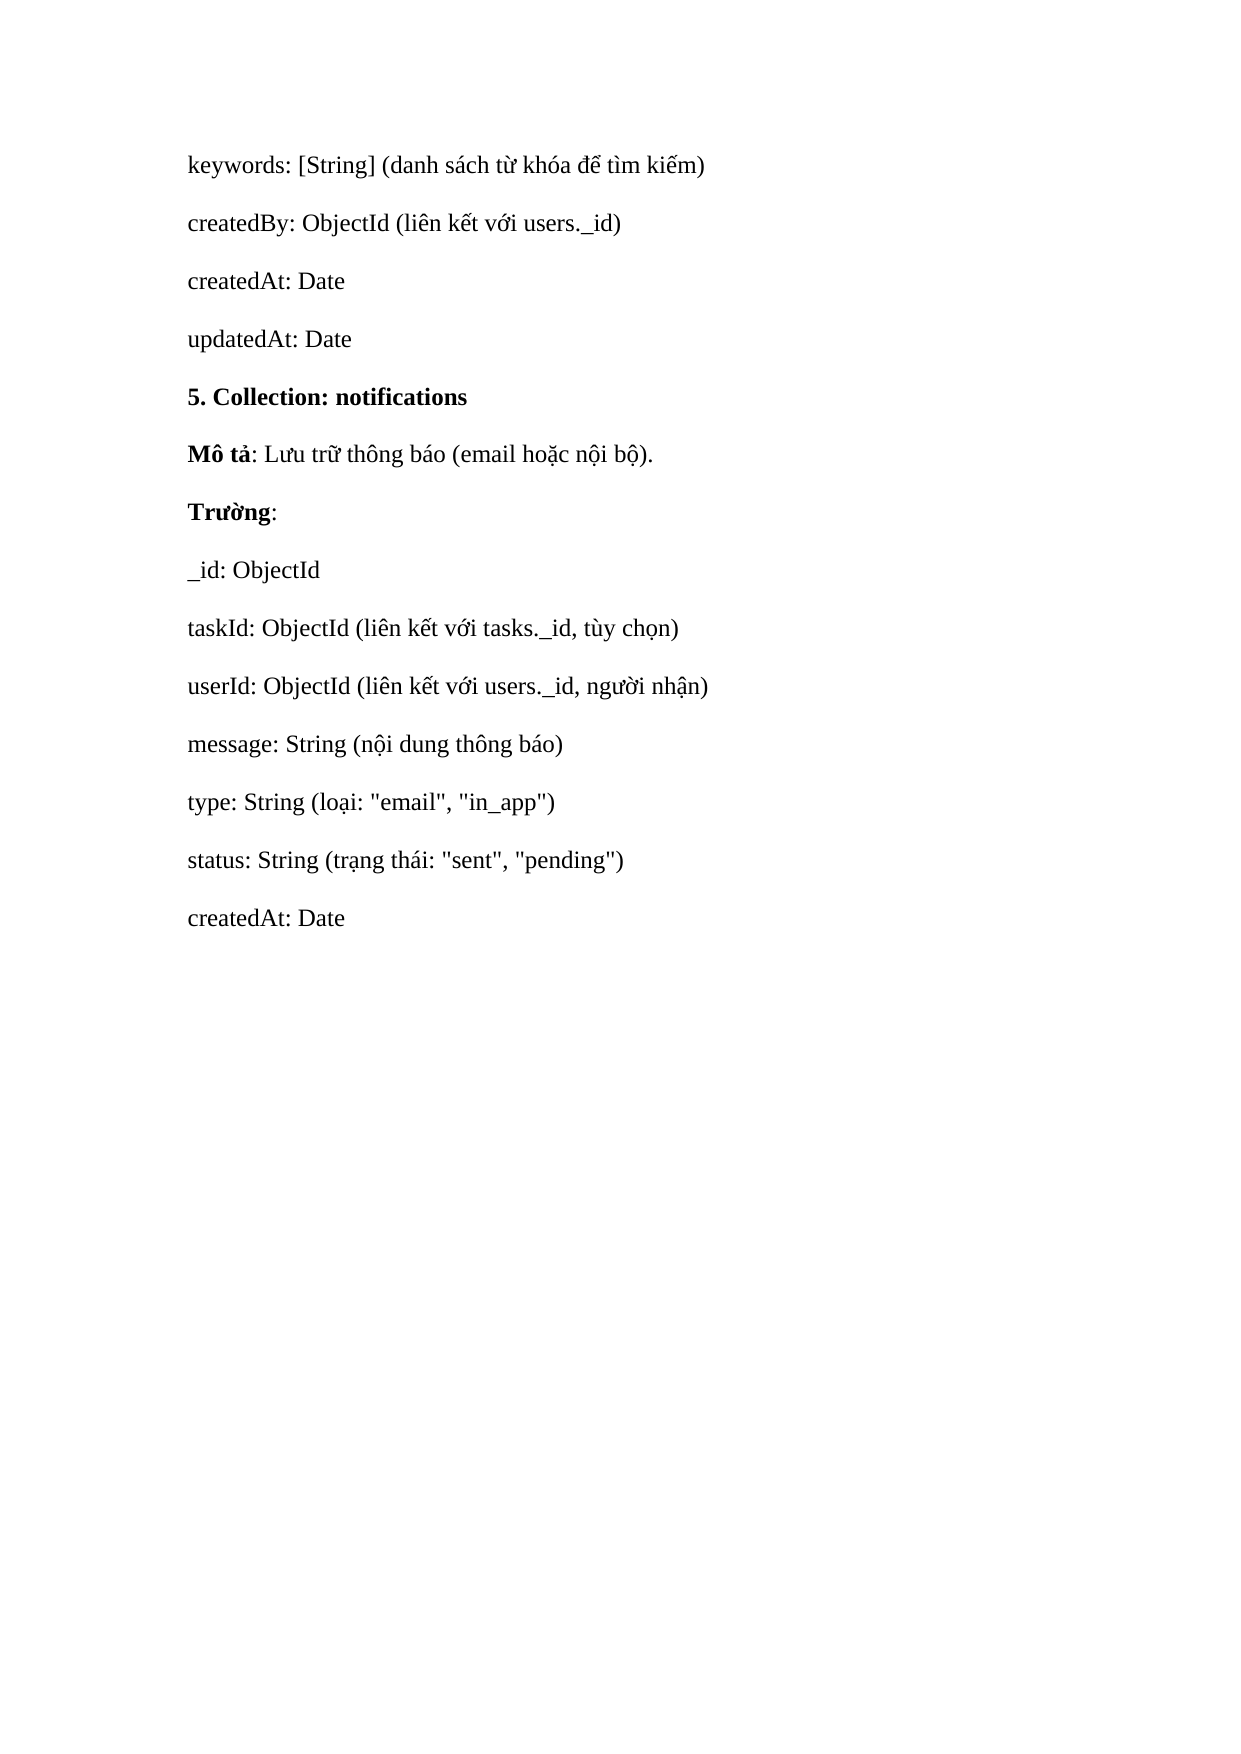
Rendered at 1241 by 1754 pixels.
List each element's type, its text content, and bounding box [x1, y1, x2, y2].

list type: String (loại: "email", "in_app") [187, 787, 1053, 816]
list _id: ObjectId [187, 555, 1053, 584]
subtitle 5. Collection: notifications [187, 382, 1053, 410]
list createdAt: Date [187, 903, 1053, 932]
list keywords: [String] (danh sách từ khóa để tìm kiếm) [187, 150, 1053, 179]
list createdBy: ObjectId (liên kết với users._id) [187, 208, 1053, 237]
list message: String (nội dung thông báo) [187, 729, 1053, 758]
list Mô tả: Lưu trữ thông báo (email hoặc nội bộ). [187, 439, 1053, 468]
list status: String (trạng thái: "sent", "pending") [187, 845, 1053, 874]
list updatedAt: Date [187, 324, 1053, 352]
list userId: ObjectId (liên kết với users._id, người nhận) [187, 671, 1053, 700]
list Trường: [187, 497, 1053, 526]
list createdAt: Date [187, 266, 1053, 294]
list taskId: ObjectId (liên kết với tasks._id, tùy chọn) [187, 613, 1053, 642]
